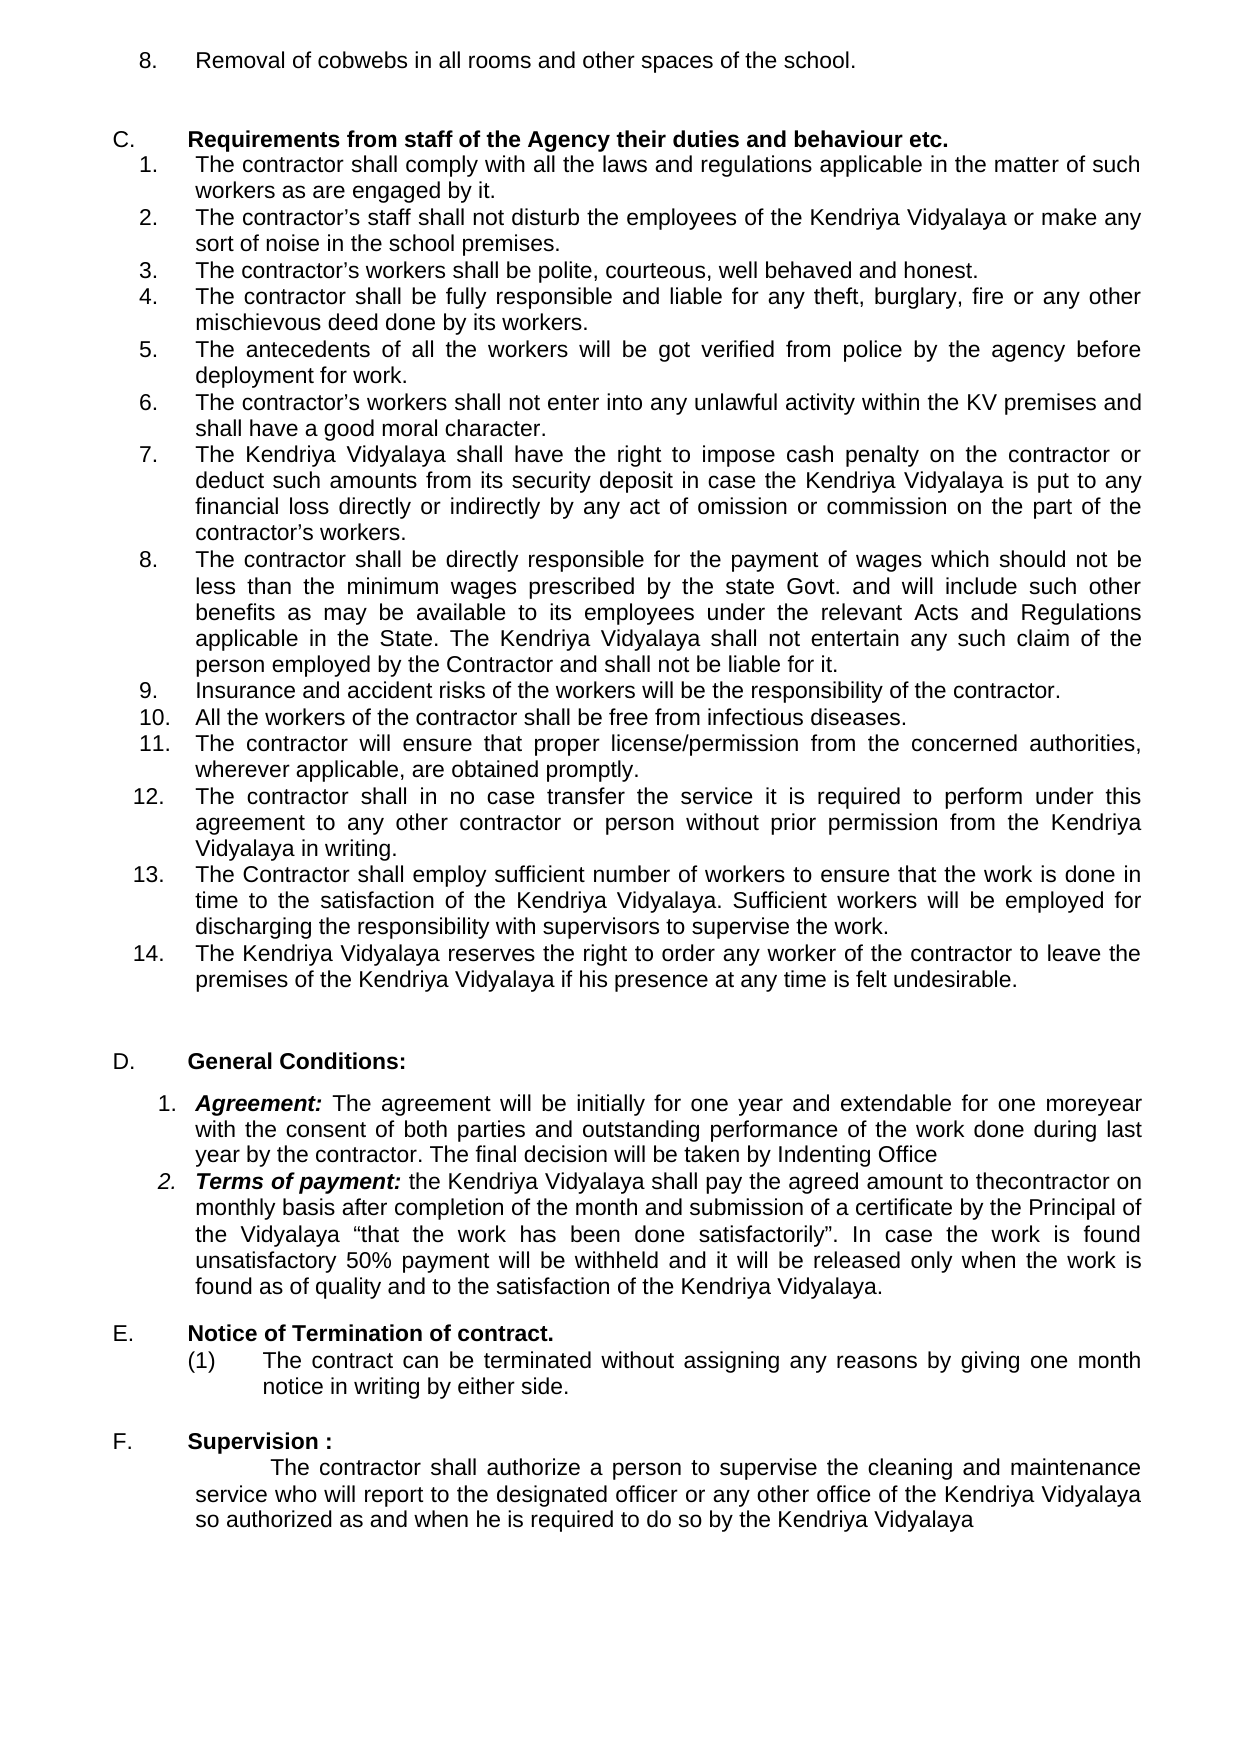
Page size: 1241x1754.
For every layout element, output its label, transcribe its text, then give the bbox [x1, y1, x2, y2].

list The contractor’s workers shall be polite, courteous, well behaved and honest. [139, 257, 1143, 283]
list Removal of cobwebs in all rooms and other spaces of the school. [138, 47, 1143, 73]
list General Conditions: [112, 1048, 1202, 1074]
list Notice of Termination of contract. [112, 1320, 1202, 1346]
list The contractor shall be directly responsible for the payment of wages which should not be less than the minimum wages prescribed by the state Govt. and will include such other benefits as may be available to its employees under the relevant Acts and Regulations applicable in the State. The Kendriya Vidyalaya shall not entertain any such claim of the person employed by the Contractor and shall not be liable for it. [139, 547, 1143, 677]
list The contract can be terminated without assigning any reasons by giving one month notice in writing by either side. [187, 1347, 1143, 1399]
list The contractor shall in no case transfer the service it is required to perform under this agreement to any other contractor or person without prior permission from the Kendriya Vidyalaya in writing. [133, 784, 1143, 861]
list The antecedents of all the workers will be got verified from police by the agency before deployment for work. [139, 337, 1143, 388]
list The contractor will ensure that proper license/permission from the concerned authorities, wherever applicable, are obtained promptly. [139, 731, 1143, 783]
list The Contractor shall employ sufficient number of workers to ensure that the work is done in time to the satisfaction of the Kendriya Vidyalaya. Sufficient workers will be employed for discharging the responsibility with supervisors to supervise the work. [133, 862, 1143, 940]
list Requirements from staff of the Agency their duties and behaviour etc. [112, 126, 1202, 152]
list The contractor shall comply with all the laws and regulations applicable in the matter of such workers as are engaged by it. [139, 152, 1143, 204]
list All the workers of the contractor shall be free from infectious diseases. [139, 704, 1143, 730]
list Terms of payment: the Kendriya Vidyalaya shall pay the agreed amount to thecontractor on monthly basis after completion of the month and submission of a certificate by the Principal of the Vidyalaya “that the work has been done satisfactorily”. In case the work is found unsatisfactory 50% payment will be withheld and it will be released only when the work is found as of quality and to the satisfaction of the Kendriya Vidyalaya. [158, 1168, 1143, 1299]
text The contractor shall authorize a person to supervise the cleaning and maintenance service who will report to the designated officer or any other office of the Kendriya Vidyalaya so authorized as and when he is required to do so by the Kendriya Vidyalaya [195, 1455, 1143, 1533]
list The contractor’s staff shall not disturb the employees of the Kendriya Vidyalaya or make any sort of noise in the school premises. [139, 205, 1143, 257]
list Agreement: The agreement will be initially for one year and extendable for one moreyear with the consent of both parties and outstanding performance of the work done during last year by the contractor. The final decision will be taken by Indenting Office [158, 1092, 1143, 1167]
list Supervision : [112, 1428, 1143, 1454]
list Insurance and accident risks of the workers will be the responsibility of the contractor. [139, 677, 1143, 704]
list The Kendriya Vidyalaya reserves the right to order any worker of the contractor to leave the premises of the Kendriya Vidyalaya if his presence at any time is felt undesirable. [133, 941, 1143, 993]
list The contractor shall be fully responsible and liable for any theft, burglary, fire or any other mischievous deed done by its workers. [139, 284, 1143, 336]
list The contractor’s workers shall not enter into any unlawful activity within the KV premises and shall have a good moral character. [139, 389, 1143, 441]
list The Kendriya Vidyalaya shall have the right to impose cash penalty on the contractor or deduct such amounts from its security deposit in case the Kendriya Vidyalaya is put to any financial loss directly or indirectly by any act of omission or commission on the part of the contractor’s workers. [139, 442, 1143, 545]
